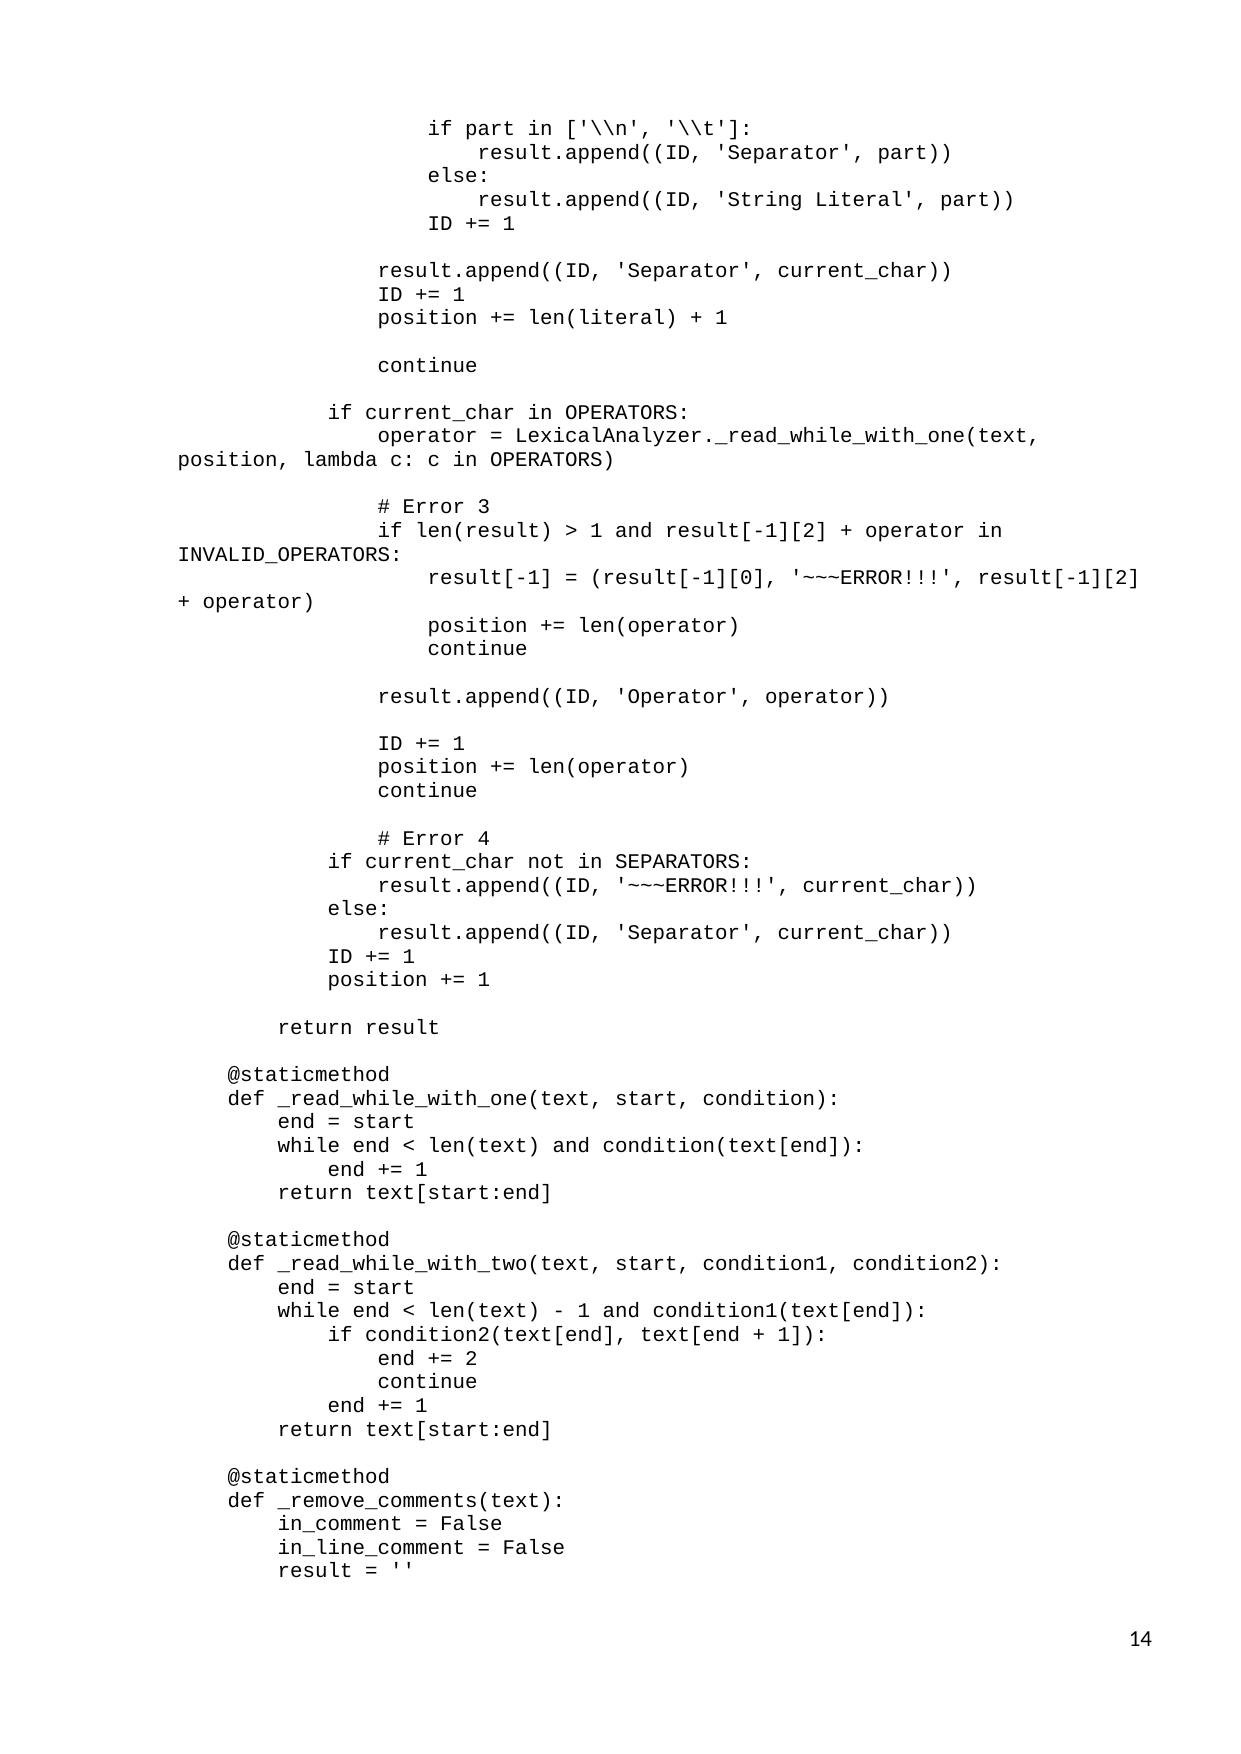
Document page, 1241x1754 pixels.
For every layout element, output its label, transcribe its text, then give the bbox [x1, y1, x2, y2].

text # Error 3 [177, 496, 1152, 520]
text end = start [177, 1277, 1152, 1300]
text result.append((ID, 'Operator', operator)) [177, 686, 1152, 709]
text continue [177, 354, 1152, 378]
text @staticmethod [177, 1466, 1152, 1489]
text position += len(literal) + 1 [177, 307, 1152, 331]
text else: [177, 165, 1152, 189]
text result.append((ID, 'String Literal', part)) [177, 189, 1152, 213]
text ID += 1 [177, 213, 1152, 236]
text ID += 1 [177, 733, 1152, 757]
text if current_char not in SEPARATORS: [177, 851, 1152, 875]
text position += len(operator) [177, 757, 1152, 780]
text operator = LexicalAnalyzer._read_while_with_one(text, position, lambda c: c in OPERATORS) [177, 426, 1152, 473]
text def _read_while_with_one(text, start, condition): [177, 1088, 1152, 1111]
text continue [177, 638, 1152, 662]
text result = '' [177, 1561, 1152, 1584]
text result.append((ID, 'Separator', current_char)) [177, 260, 1152, 284]
text position += len(operator) [177, 615, 1152, 638]
text if part in ['\\n', '\\t']: [177, 118, 1152, 142]
text end += 1 [177, 1395, 1152, 1419]
text position += 1 [177, 969, 1152, 993]
text return text[start:end] [177, 1182, 1152, 1206]
text ID += 1 [177, 946, 1152, 969]
text if current_char in OPERATORS: [177, 402, 1152, 426]
text while end < len(text) and condition(text[end]): [177, 1135, 1152, 1158]
text else: [177, 898, 1152, 922]
text while end < len(text) - 1 and condition1(text[end]): [177, 1300, 1152, 1324]
text result.append((ID, '~~~ERROR!!!', current_char)) [177, 875, 1152, 898]
text end += 2 [177, 1348, 1152, 1371]
text continue [177, 1371, 1152, 1395]
text def _read_while_with_two(text, start, condition1, condition2): [177, 1253, 1152, 1277]
text ID += 1 [177, 284, 1152, 307]
text if len(result) > 1 and result[-1][2] + operator in INVALID_OPERATORS: [177, 520, 1152, 567]
text end = start [177, 1111, 1152, 1135]
text in_line_comment = False [177, 1537, 1152, 1561]
text in_comment = False [177, 1513, 1152, 1537]
text # Error 4 [177, 827, 1152, 851]
text @staticmethod [177, 1229, 1152, 1253]
text result.append((ID, 'Separator', current_char)) [177, 922, 1152, 946]
text @staticmethod [177, 1064, 1152, 1088]
text end += 1 [177, 1158, 1152, 1182]
text def _remove_comments(text): [177, 1489, 1152, 1513]
text result.append((ID, 'Separator', part)) [177, 142, 1152, 165]
text return text[start:end] [177, 1419, 1152, 1442]
text result[-1] = (result[-1][0], '~~~ERROR!!!', result[-1][2] + operator) [177, 567, 1152, 615]
text if condition2(text[end], text[end + 1]): [177, 1324, 1152, 1348]
text return result [177, 1017, 1152, 1040]
text continue [177, 780, 1152, 804]
